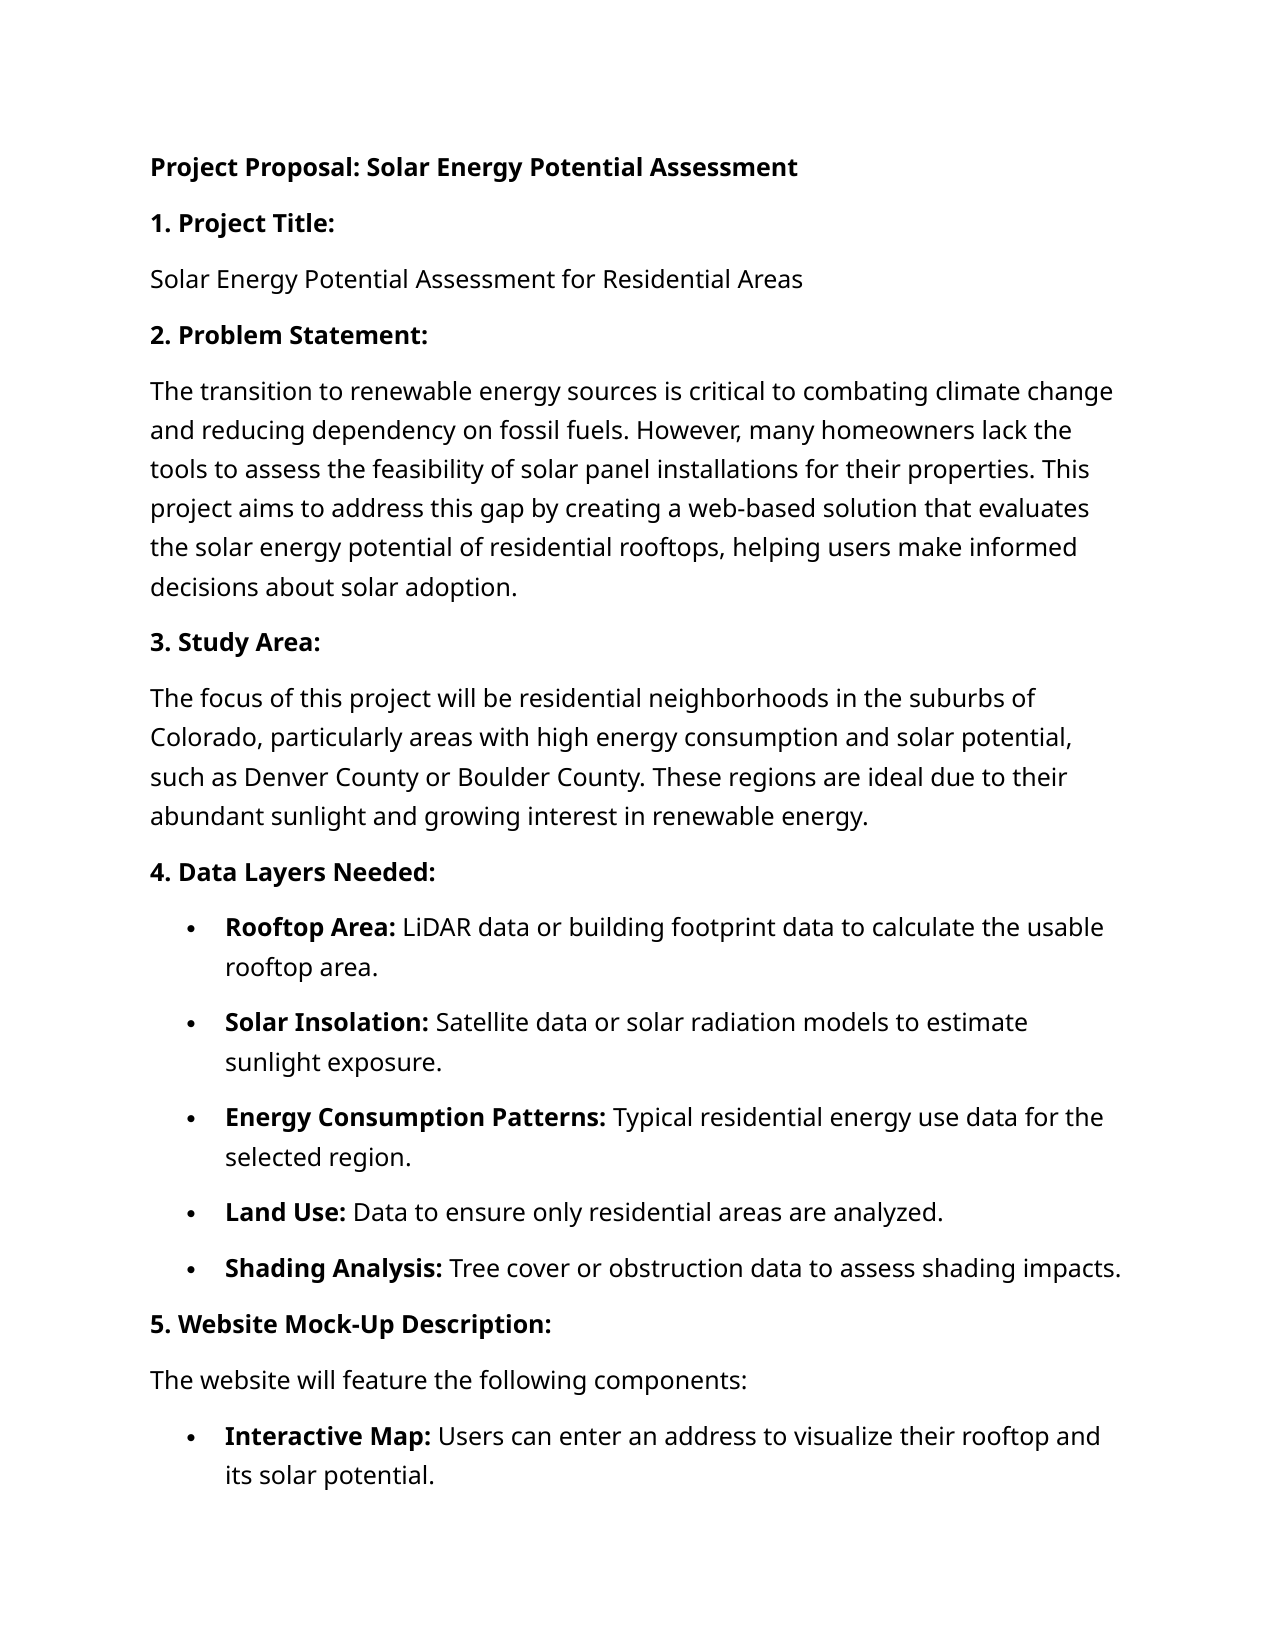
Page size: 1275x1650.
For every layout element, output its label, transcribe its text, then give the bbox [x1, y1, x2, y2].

text 1. Project Title: [150, 206, 1125, 240]
list Interactive Map: Users can enter an address to visualize their rooftop and its solar potential. [187, 1418, 1125, 1492]
text 4. Data Layers Needed: [150, 854, 1125, 888]
list Land Use: Data to ensure only residential areas are analyzed. [187, 1195, 1125, 1229]
text 5. Website Mock-Up Description: [150, 1307, 1125, 1341]
text 3. Study Area: [150, 625, 1125, 659]
text Project Proposal: Solar Energy Potential Assessment [150, 150, 1125, 184]
text The focus of this project will be residential neighborhoods in the suburbs of Colorado, particularly areas with high energy consumption and solar potential, such as Denver County or Boulder County. These regions are ideal due to their abundant sunlight and growing interest in renewable energy. [150, 681, 1125, 832]
text The website will feature the following components: [150, 1362, 1125, 1397]
list Solar Insolation: Satellite data or solar radiation models to estimate sunlight exposure. [187, 1005, 1125, 1078]
text 2. Problem Statement: [150, 317, 1125, 352]
list Shading Analysis: Tree cover or obstruction data to assess shading impacts. [187, 1251, 1125, 1285]
list Rooftop Area: LiDAR data or building footprint data to calculate the usable rooftop area. [187, 910, 1125, 983]
list Energy Consumption Patterns: Typical residential energy use data for the selected region. [187, 1100, 1125, 1173]
text The transition to renewable energy sources is critical to combating climate change and reducing dependency on fossil fuels. However, many homeowners lack the tools to assess the feasibility of solar panel installations for their properties. This project aims to address this gap by creating a web-based solution that evaluates the solar energy potential of residential rooftops, helping users make informed decisions about solar adoption. [150, 373, 1125, 603]
text Solar Energy Potential Assessment for Residential Areas [150, 262, 1125, 296]
